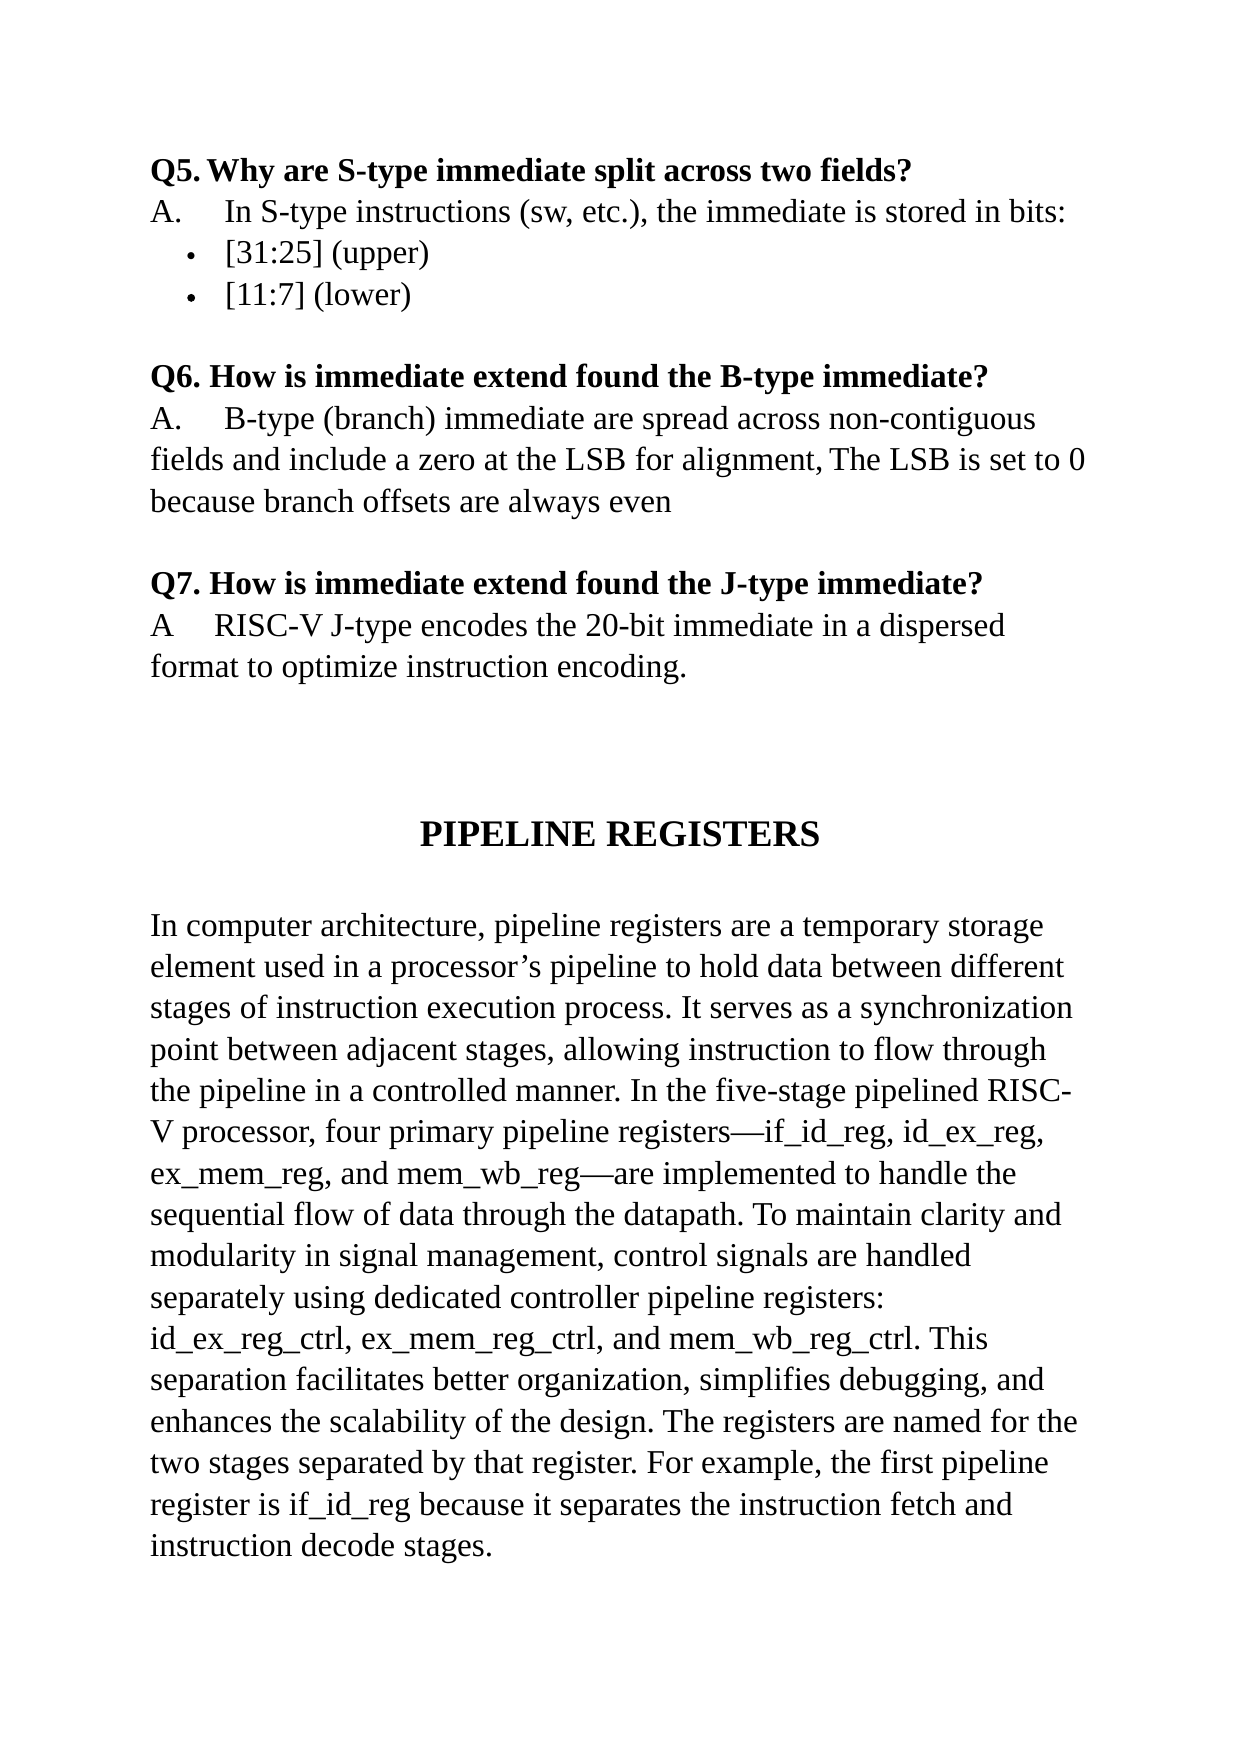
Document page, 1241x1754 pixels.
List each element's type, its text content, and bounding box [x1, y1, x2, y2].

list [31:25] (upper) [187, 233, 1090, 271]
text A RISC-V J-type encodes the 20-bit immediate in a dispersed format to optimize instruction encoding. [150, 605, 1090, 684]
text Q7. How is immediate extend found the J-type immediate? [150, 563, 1090, 602]
text A. B-type (branch) immediate are spread across non-contiguous fields and include a zero at the LSB for alignment, The LSB is set to 0 because branch offsets are always even [150, 398, 1090, 519]
text Q6. How is immediate extend found the B-type immediate? [150, 357, 1090, 395]
text A. In S-type instructions (sw, etc.), the immediate is stored in bits: [150, 191, 1090, 230]
text In computer architecture, pipeline registers are a temporary storage element used in a processor’s pipeline to hold data between different stages of instruction execution process. It serves as a synchronization point between adjacent stages, allowing instruction to flow through the pipeline in a controlled manner. In the five-stage pipelined RISC-V processor, four primary pipeline registers—if_id_reg, id_ex_reg, ex_mem_reg, and mem_wb_reg—are implemented to handle the sequential flow of data through the datapath. To maintain clarity and modularity in signal management, control signals are handled separately using dedicated controller pipeline registers: id_ex_reg_ctrl, ex_mem_reg_ctrl, and mem_wb_reg_ctrl. This separation facilitates better organization, simplifies debugging, and enhances the scalability of the design. The registers are named for the two stages separated by that register. For example, the first pipeline register is if_id_reg because it separates the instruction fetch and instruction decode stages. [150, 905, 1090, 1563]
list [11:7] (lower) [187, 274, 1090, 312]
text PIPELINE REGISTERS [150, 812, 1090, 855]
text Q5. Why are S-type immediate split across two fields? [150, 150, 1090, 188]
